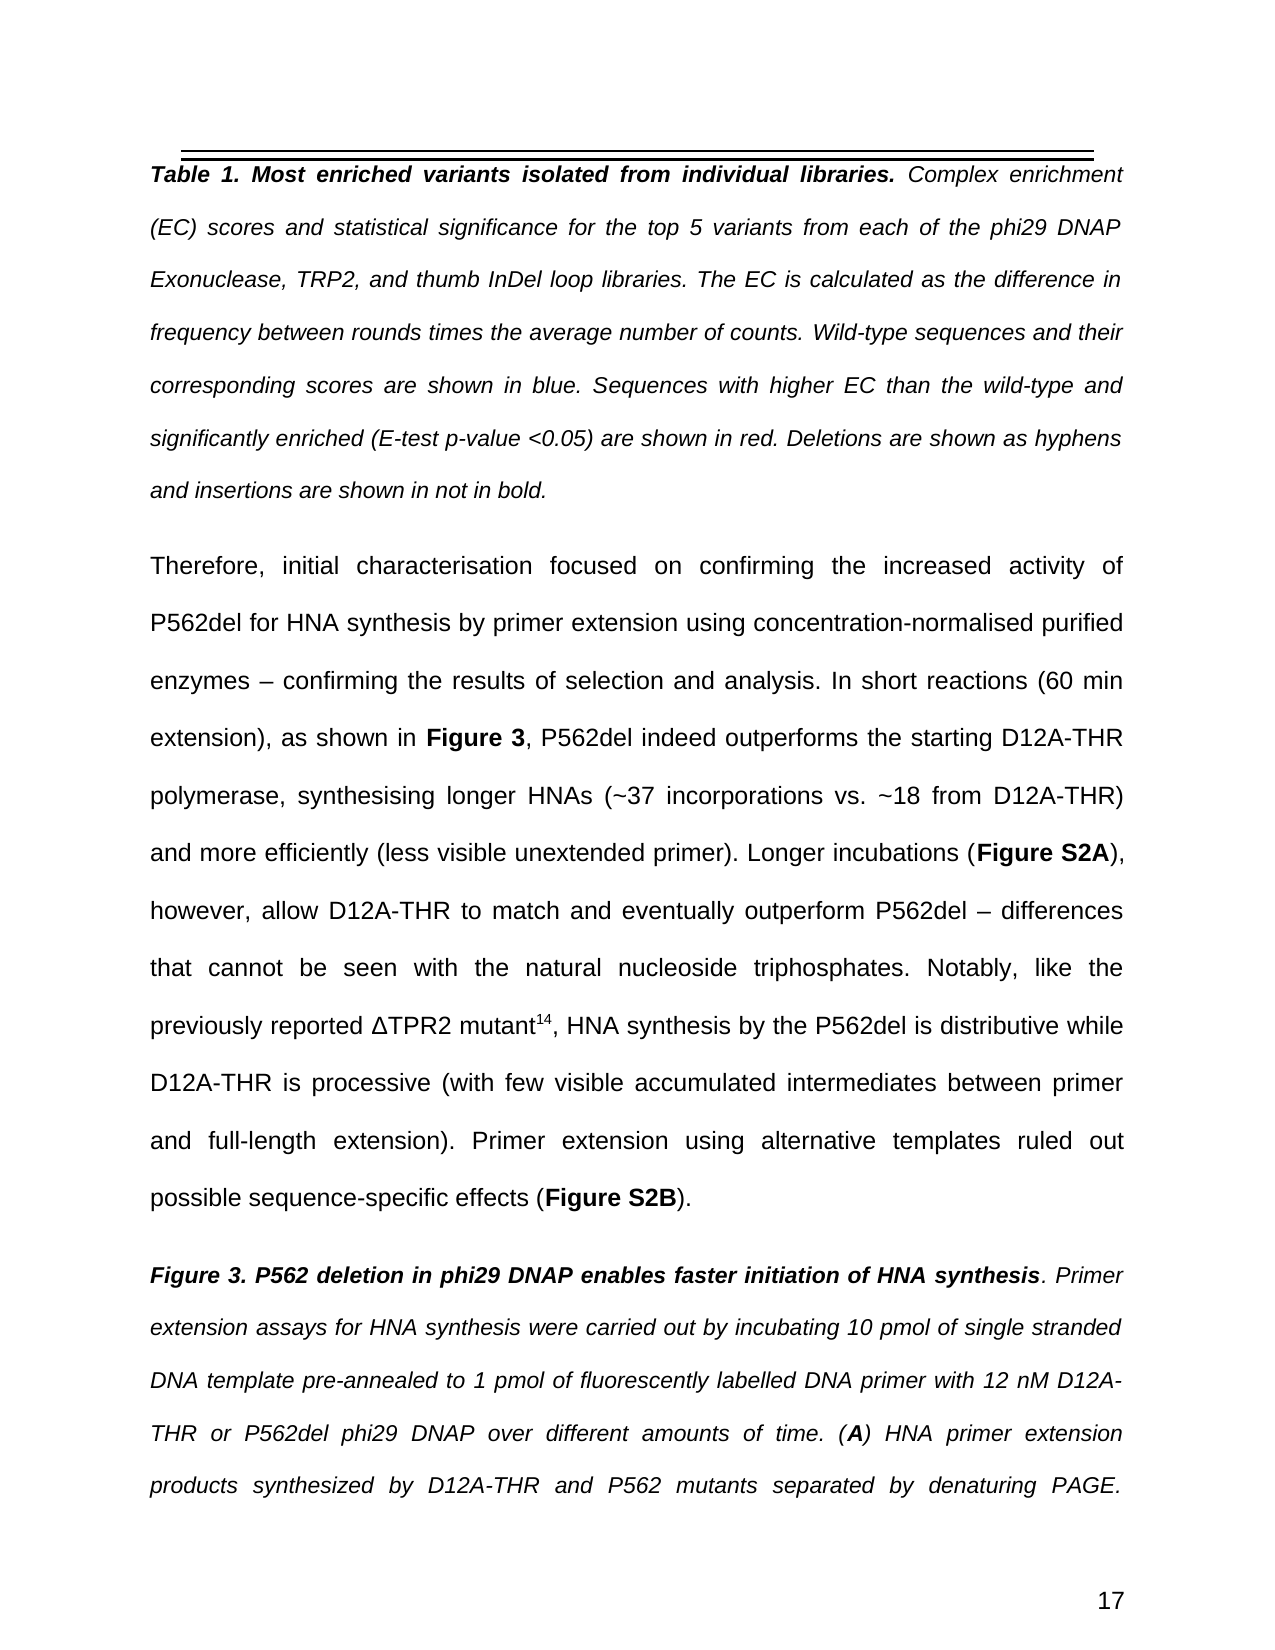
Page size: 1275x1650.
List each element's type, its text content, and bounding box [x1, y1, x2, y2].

text Table 1. Most enriched variants isolated from individual libraries. Complex enrichment (EC) scores and statistical significance for the top 5 variants from each of the phi29 DNAP Exonuclease, TRP2, and thumb InDel loop libraries. The EC is calculated as the difference in frequency between rounds times the average number of counts. Wild-type sequences and their corresponding scores are shown in blue. Sequences with higher EC than the wild-type and significantly enriched (E-test p-value <0.05) are shown in red. Deletions are shown as hyphens and insertions are shown in not in bold. [150, 466, 1125, 516]
text Multiple polymerase mechanisms could account for the “early burst” phenotype observed. For instance, changes in binding affinity to the template (which begins as dsDNA but changes into an HNA/DNA heteroduplex as the polymerase extend the primer), changes in processivity (by increasing the dissociation rate of the enzyme from the template), or a drop in fidelity (misincorporations stall the polymerase and can also lead to more frequent sampling of the editing conformations). We therefore focused characterization on assays that could give some insight into those processes, always comparing P562del, to the parental enzymes, with (Exo+THR: Phi29 DNAP M8R, V51A, M97T, G197D, E221K, Q497P, K512E, F526L) or without (D12A-THR) active exonuclease function. [150, 1142, 1125, 1458]
text Therefore, initial characterisation focused on confirming the increased activity of P562del for HNA synthesis by primer extension using concentration-normalised purified enzymes – confirming the results of selection and analysis. In short reactions (60 min extension), as shown in Figure 3, P562del indeed outperforms the starting D12A-THR polymerase, synthesising longer HNAs (~37 incorporations vs. ~18 from D12A-THR) and more efficiently (less visible unextended primer). Longer incubations (Figure S2A), however, allow D12A-THR to match and eventually outperform P562del – differences that cannot be seen with the natural nucleoside triphosphates. Notably, like the previously reported ΔTPR2 mutant, HNA synthesis by the P562del is distributive while D12A-THR is processive (with few visible accumulated intermediates between primer and full-length extension). Primer extension using alternative templates ruled out possible sequence-specific effects (Figure S2B). [150, 150, 1125, 466]
text Figure 3. P562 deletion in phi29 DNAP enables faster initiation of HNA synthesis. Primer extension assays for HNA synthesis were carried out by incubating 10 pmol of single stranded DNA template pre-annealed to 1 pmol of fluorescently labelled DNA primer with 12 nM D12A-THR or P562del phi29 DNAP over different amounts of time. (A) HNA primer extension products synthesized by D12A-THR and P562 mutants separated by denaturing PAGE. Unextended primer (U) and extension products of ~37 incorporations (E) are highlighted. (B) Average depletion of unextended primer (U) by D12A-THR (orange) and P562del (blue) normalized to the earliest time point (0 min). (C) Average extended products with ~37 incorporations (E) by D12A-THR and P562del normalized to the earliest time point (0 min). P562del shows a faster start to its hNTP incorporations than D12A-THR. [150, 516, 1125, 1017]
